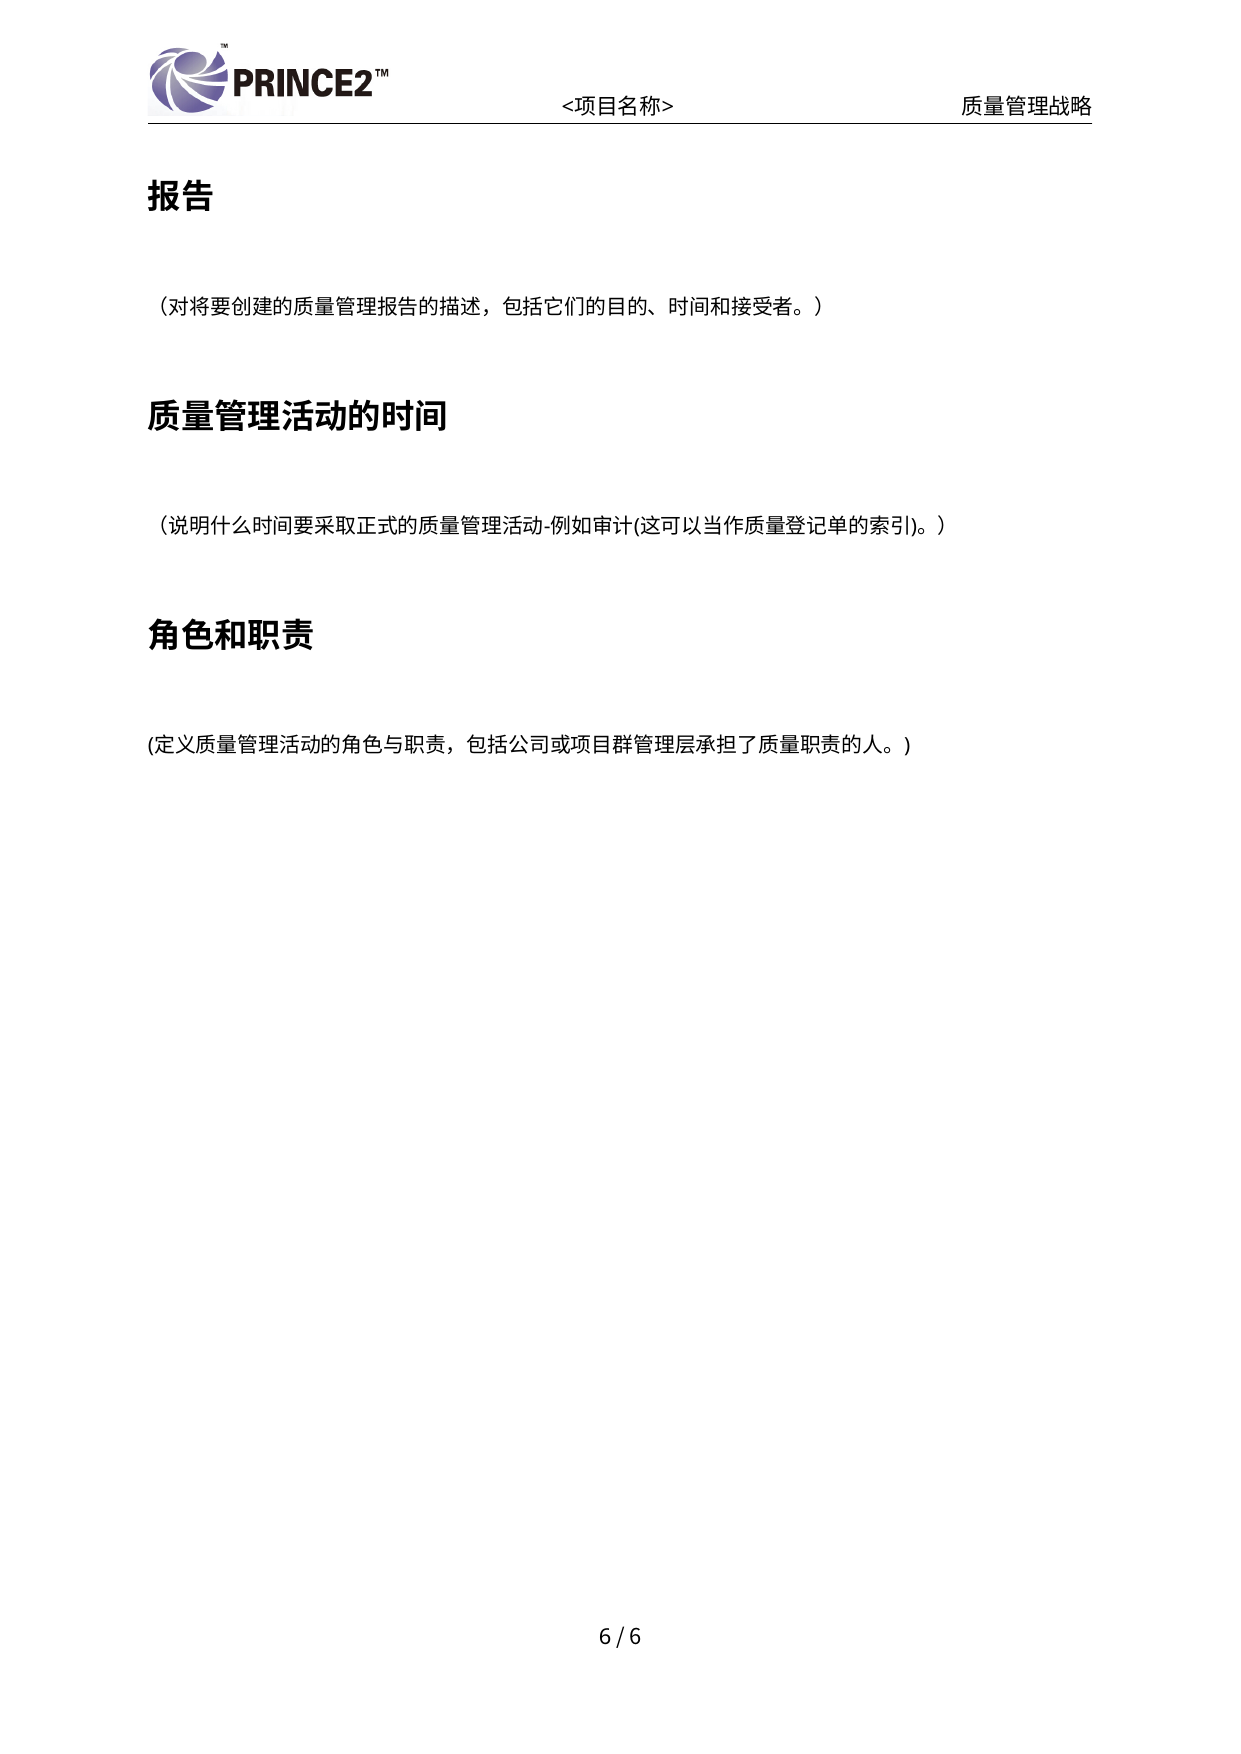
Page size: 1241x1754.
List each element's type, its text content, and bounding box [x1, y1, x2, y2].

subtitle 报告 [148, 162, 1092, 227]
text (定义质量管理活动的角色与职责，包括公司或项目群管理层承担了质量职责的人。) [148, 728, 1092, 760]
text （说明什么时间要采取正式的质量管理活动-例如审计(这可以当作质量登记单的索引)。） [148, 508, 1092, 541]
text （对将要创建的质量管理报告的描述，包括它们的目的、时间和接受者。） [148, 289, 1092, 322]
picture [147, 38, 393, 116]
subtitle 角色和职责 [148, 601, 1092, 666]
subtitle 质量管理活动的时间 [148, 381, 1092, 446]
